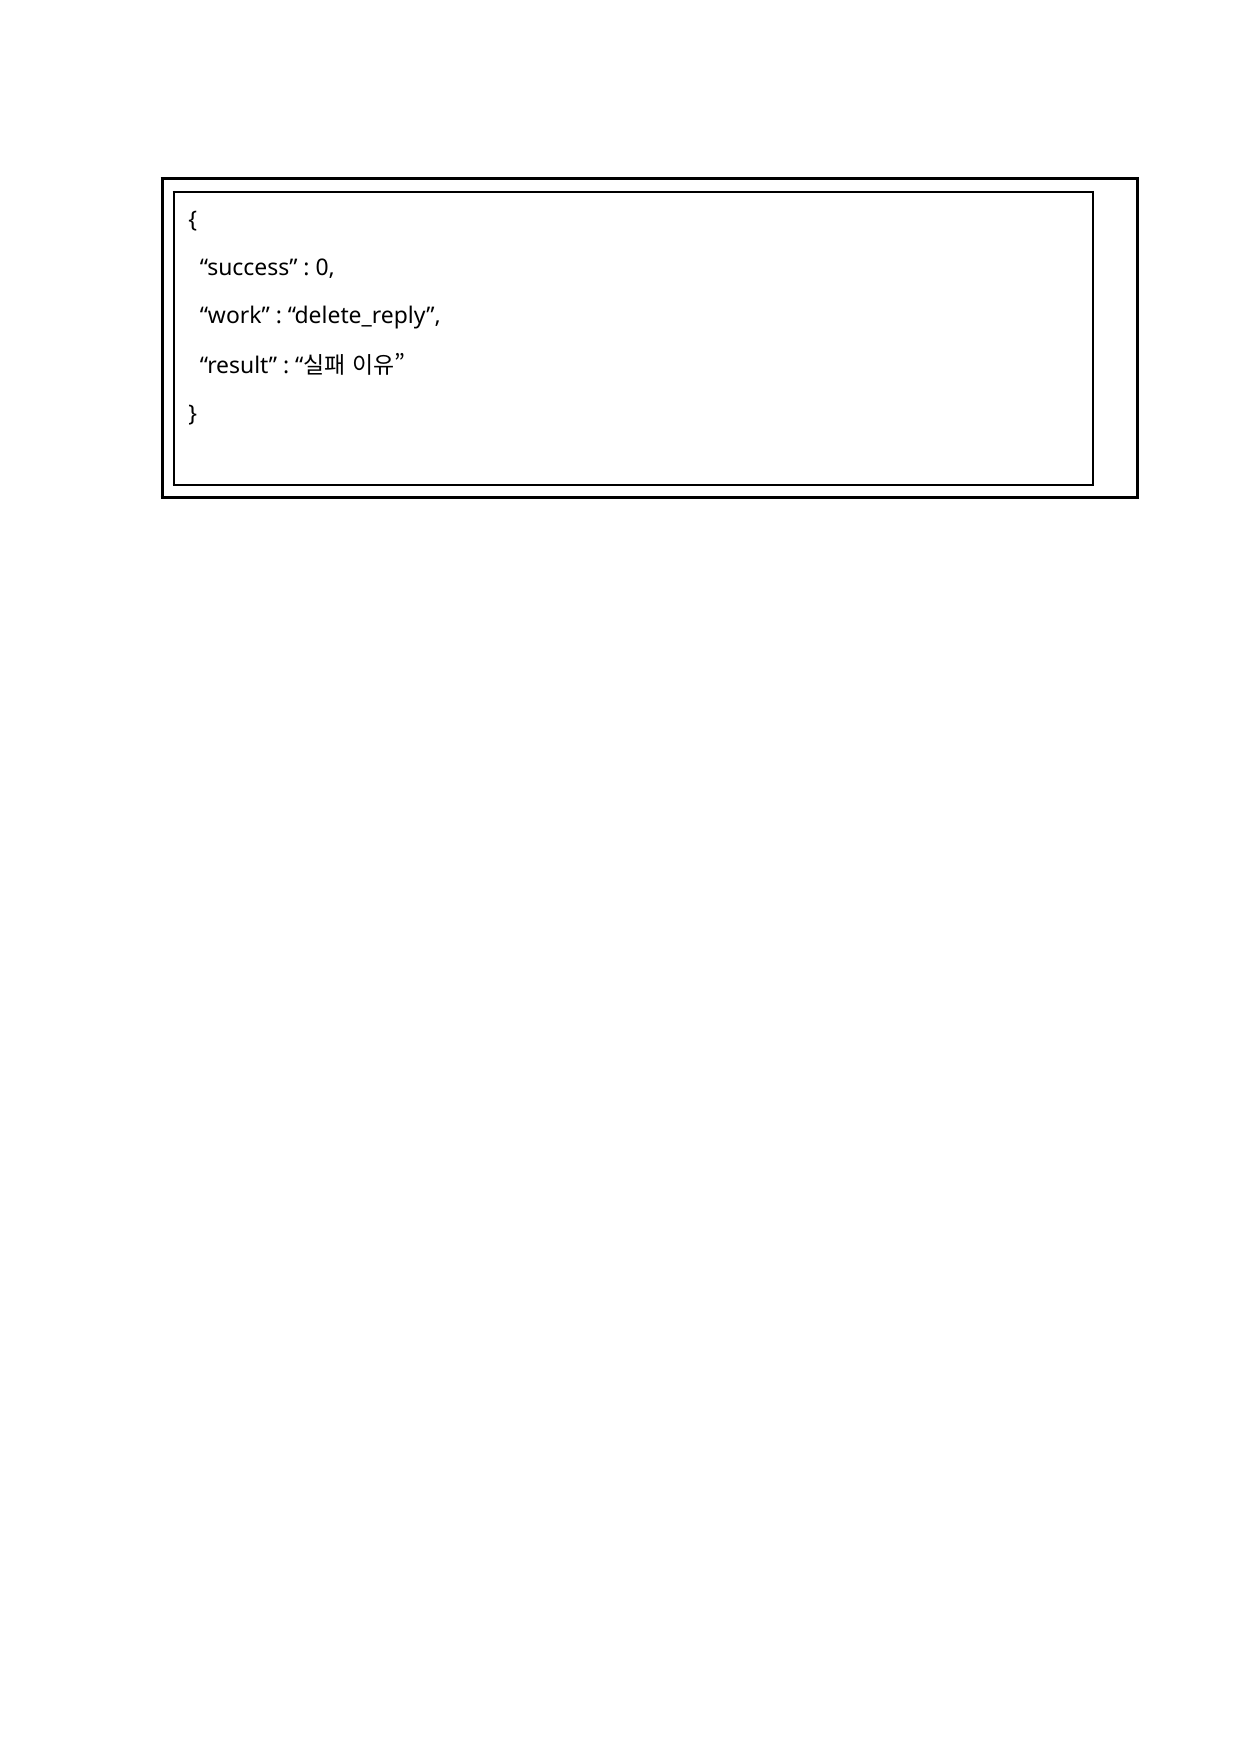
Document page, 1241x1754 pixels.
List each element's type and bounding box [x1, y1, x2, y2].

table_cell [164, 180, 1136, 496]
